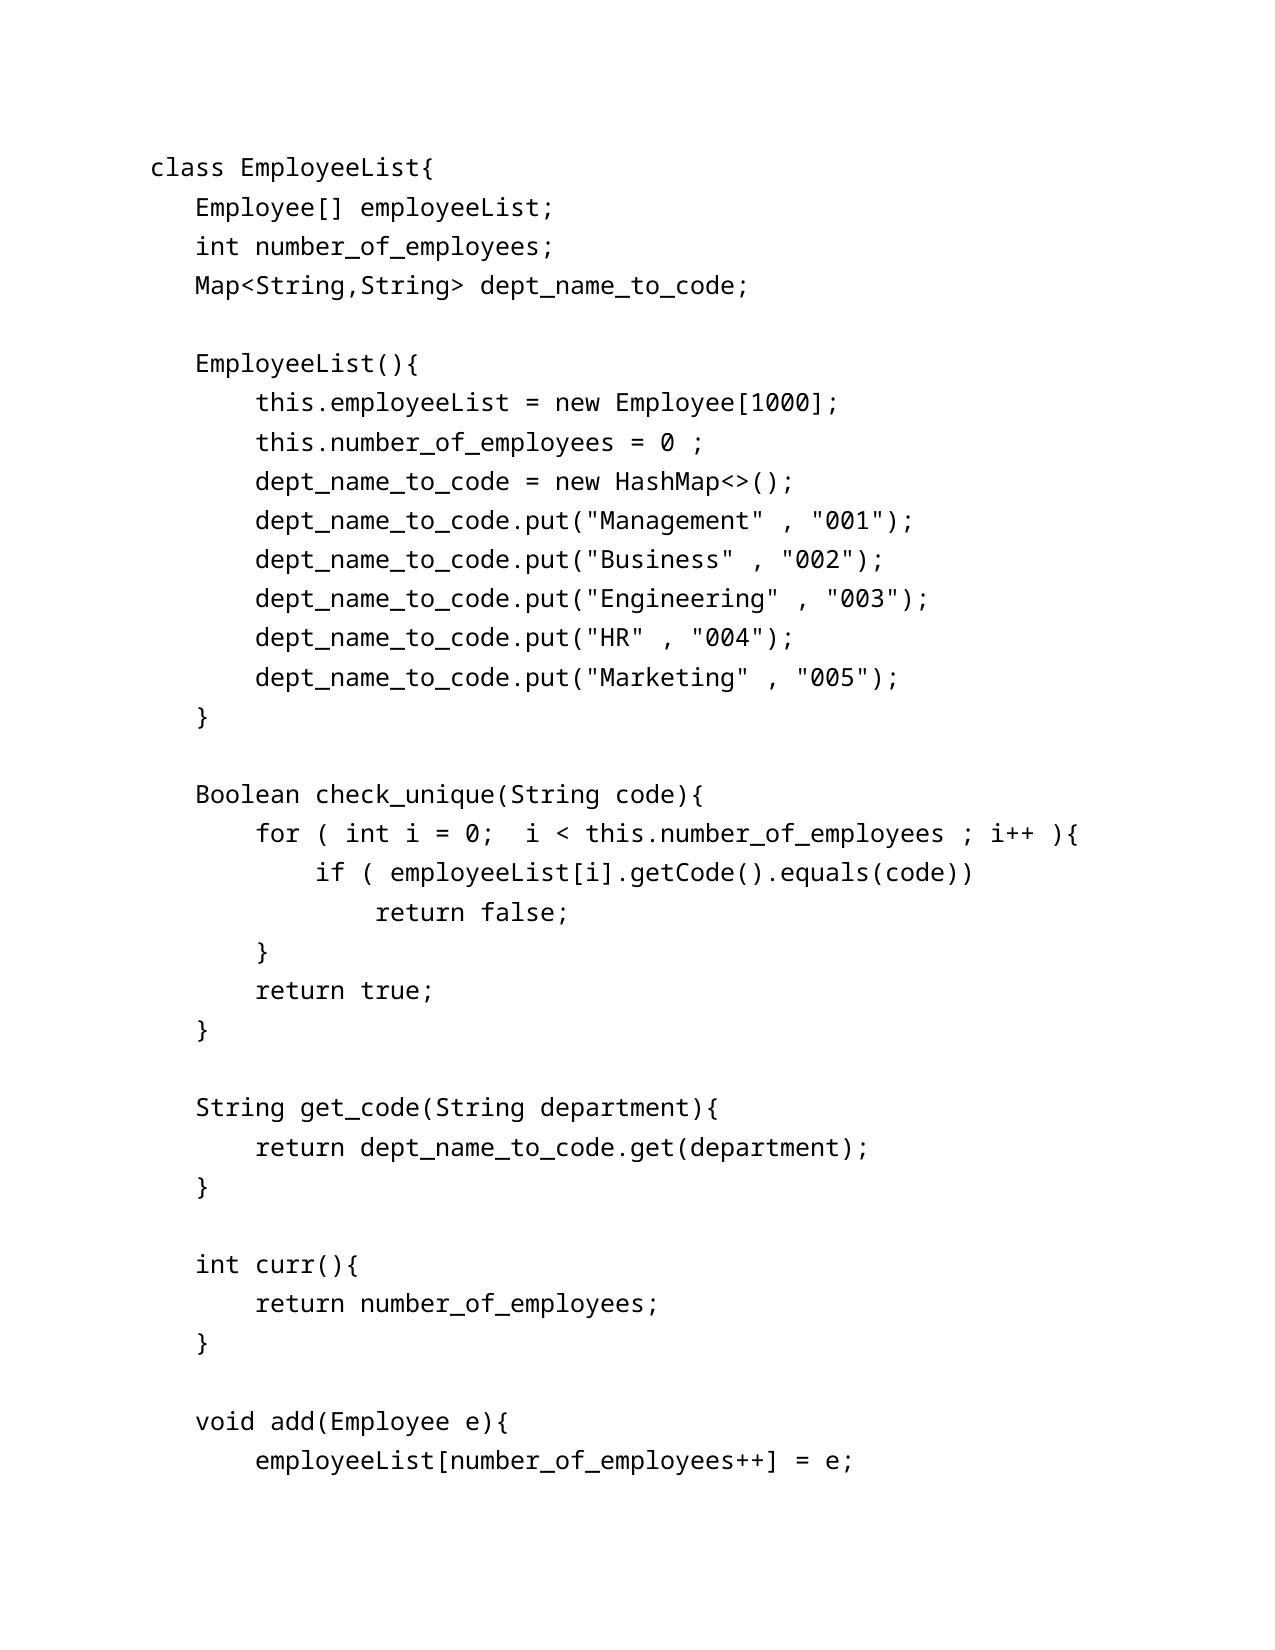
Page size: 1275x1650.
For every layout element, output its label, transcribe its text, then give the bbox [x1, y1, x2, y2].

text dept_name_to_code.put("Business" , "002"); [150, 542, 1125, 576]
text } [150, 698, 1125, 732]
text this.number_of_employees = 0 ; [150, 424, 1125, 458]
text } [150, 1325, 1125, 1359]
text Employee[] employeeList; [150, 189, 1125, 223]
text dept_name_to_code.put("Management" , "001"); [150, 502, 1125, 537]
text } [150, 1168, 1125, 1202]
text for ( int i = 0; i < this.number_of_employees ; i++ ){ [150, 816, 1125, 850]
text } [150, 1012, 1125, 1046]
text return number_of_employees; [150, 1286, 1125, 1320]
text dept_name_to_code.put("Engineering" , "003"); [150, 581, 1125, 615]
text return false; [150, 894, 1125, 928]
text Map<String,String> dept_name_to_code; [150, 267, 1125, 302]
text dept_name_to_code = new HashMap<>(); [150, 463, 1125, 497]
text this.employeeList = new Employee[1000]; [150, 385, 1125, 419]
text } [150, 933, 1125, 967]
text if ( employeeList[i].getCode().equals(code)) [150, 855, 1125, 889]
text void add(Employee e){ [150, 1403, 1125, 1437]
text class EmployeeList{ [150, 150, 1125, 184]
text return dept_name_to_code.get(department); [150, 1129, 1125, 1163]
text employeeList[number_of_employees++] = e; [150, 1442, 1125, 1477]
text dept_name_to_code.put("Marketing" , "005"); [150, 659, 1125, 693]
text EmployeeList(){ [150, 346, 1125, 380]
text int curr(){ [150, 1247, 1125, 1281]
text int number_of_employees; [150, 228, 1125, 262]
text return true; [150, 972, 1125, 1007]
text dept_name_to_code.put("HR" , "004"); [150, 620, 1125, 654]
text Boolean check_unique(String code){ [150, 777, 1125, 811]
text String get_code(String department){ [150, 1090, 1125, 1124]
